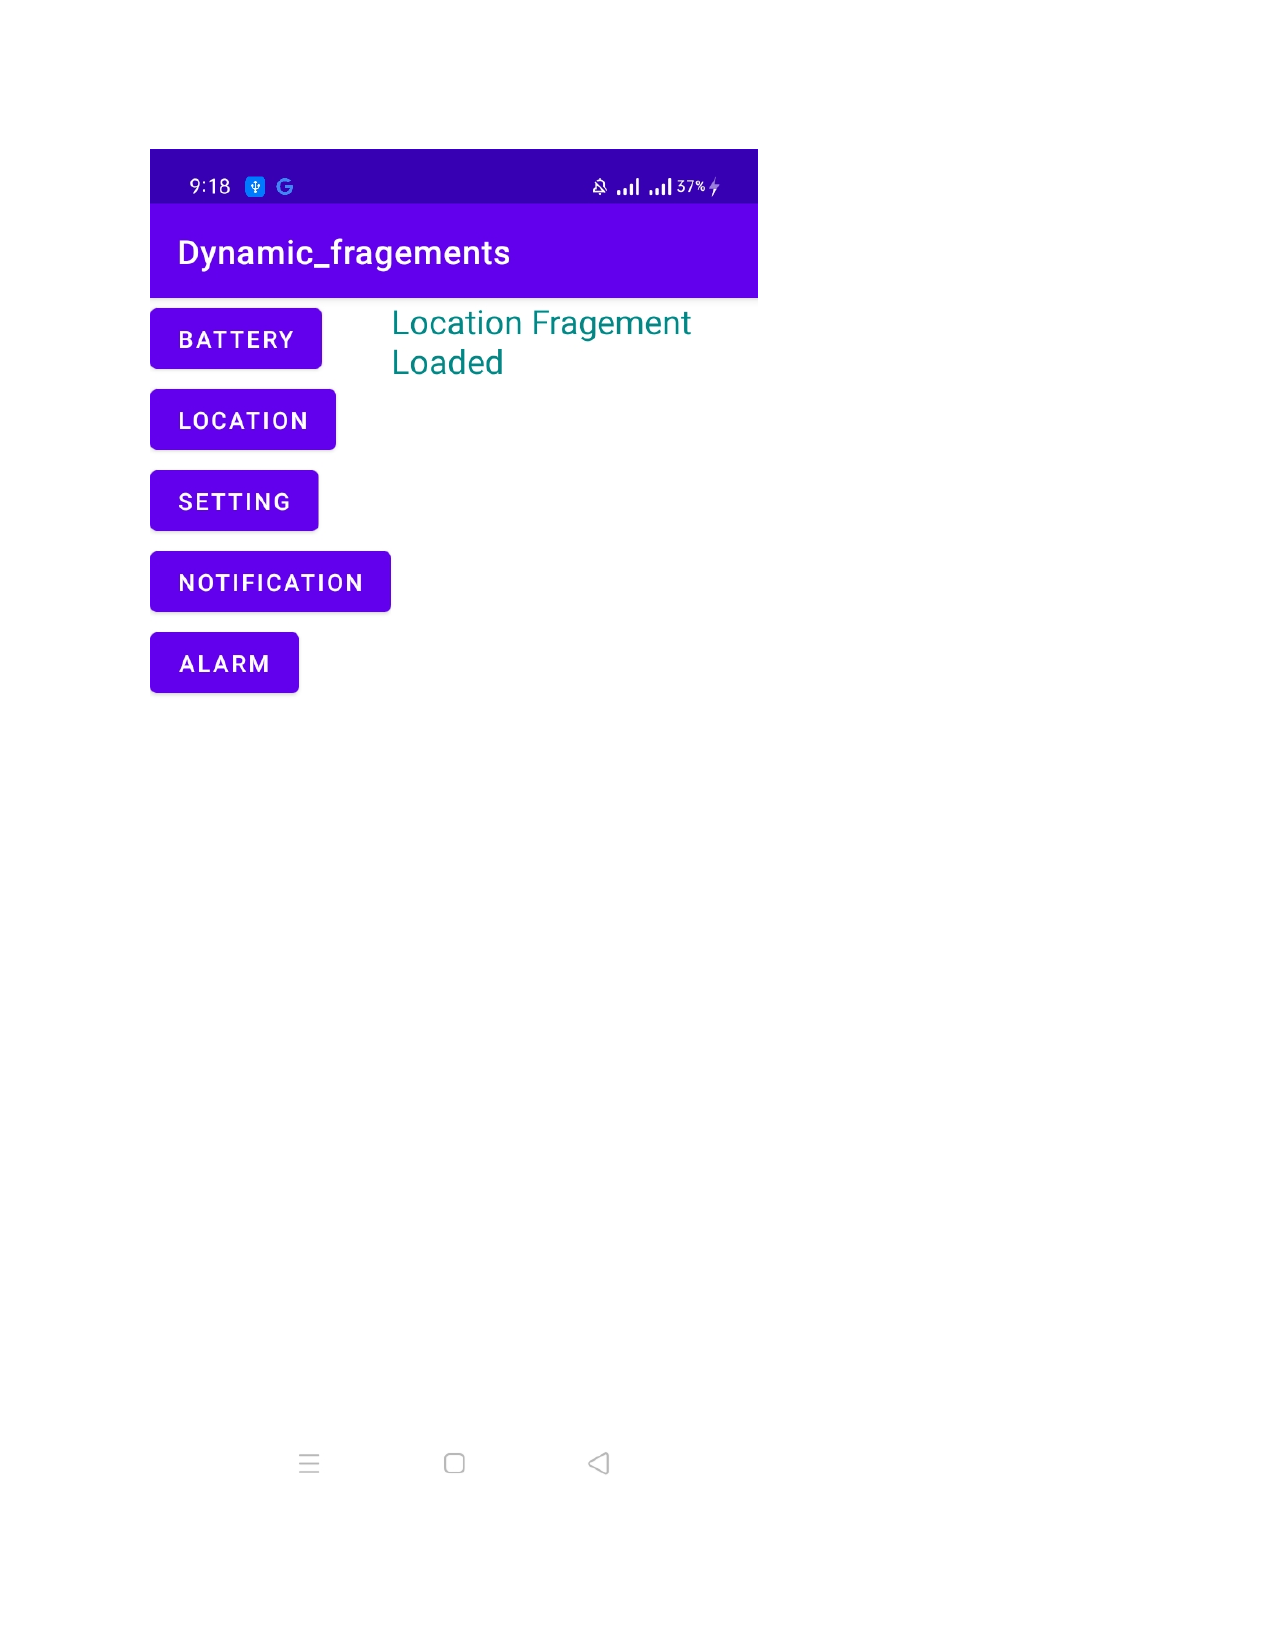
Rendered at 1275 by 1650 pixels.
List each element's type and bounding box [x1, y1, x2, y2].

picture [150, 149, 758, 1500]
